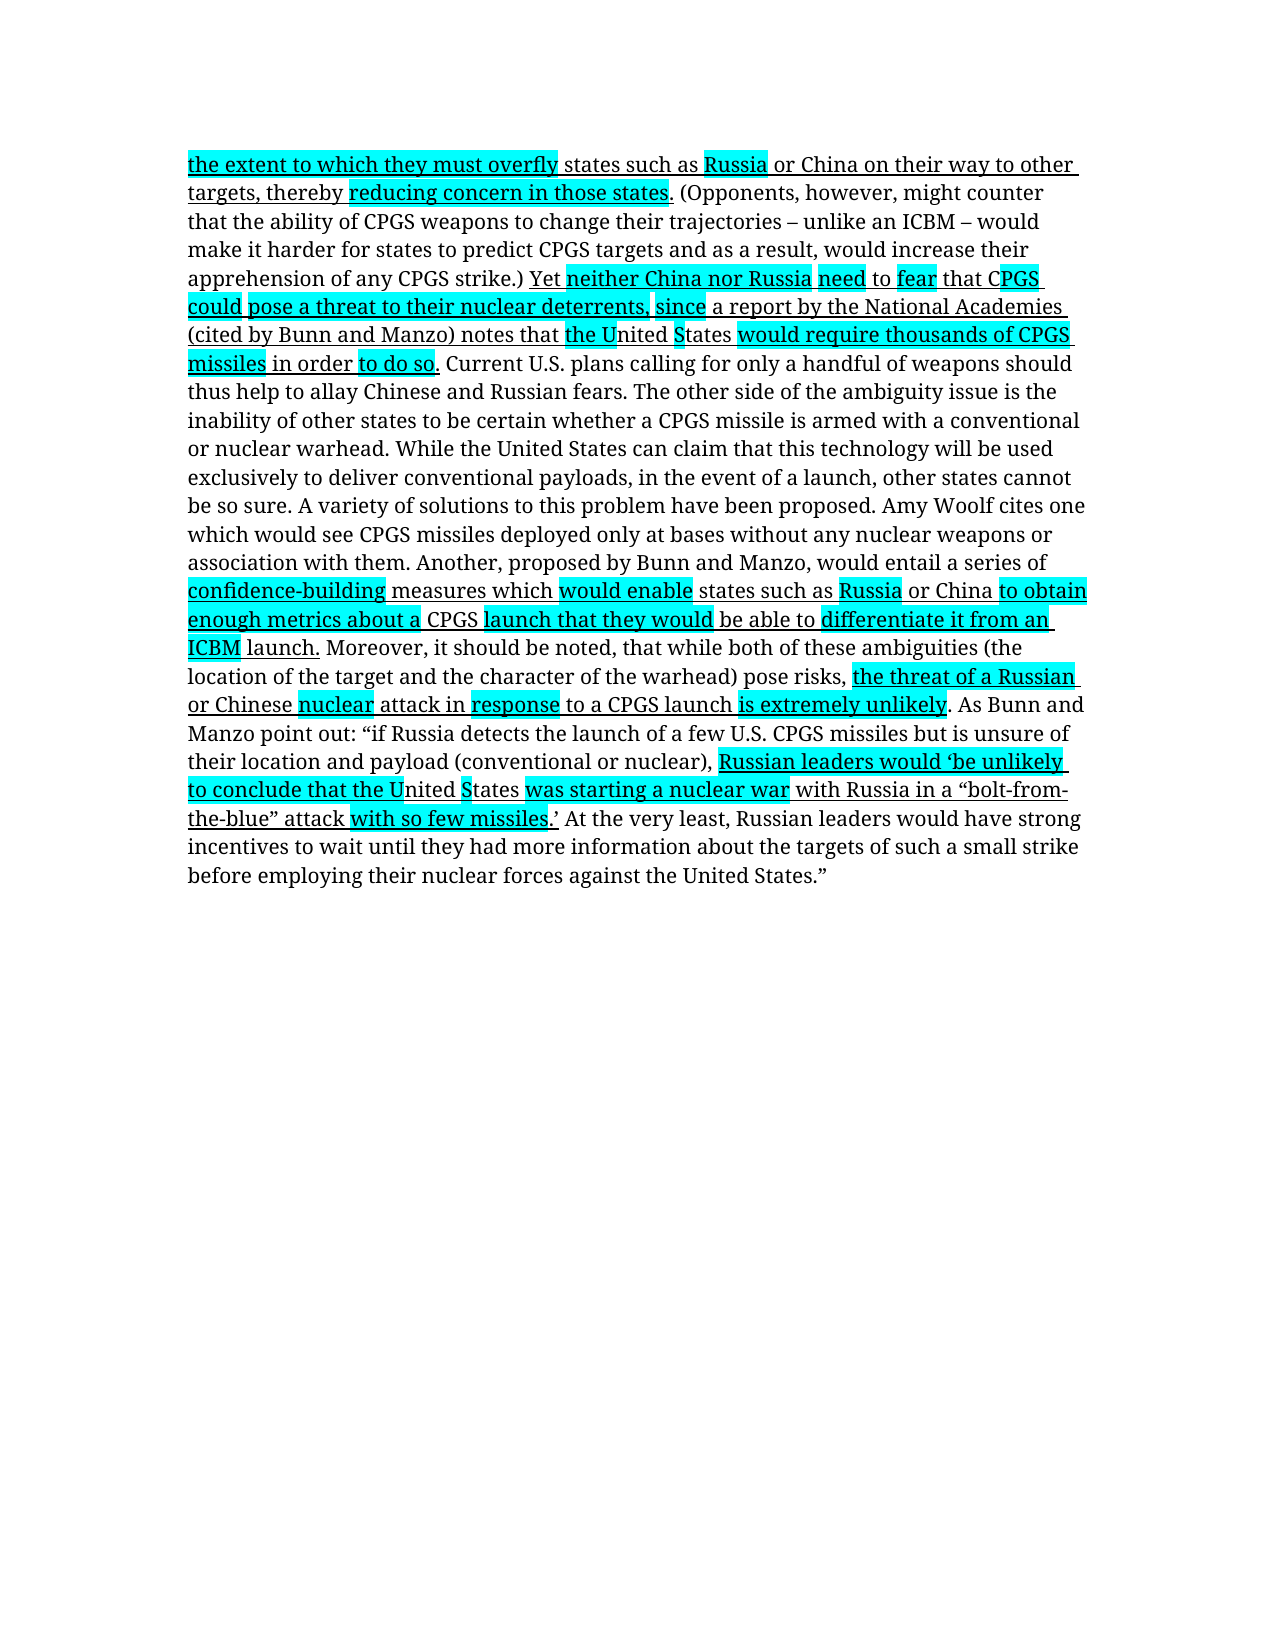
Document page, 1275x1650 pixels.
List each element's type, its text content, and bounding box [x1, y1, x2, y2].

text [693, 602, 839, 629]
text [187, 150, 1087, 601]
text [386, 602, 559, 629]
